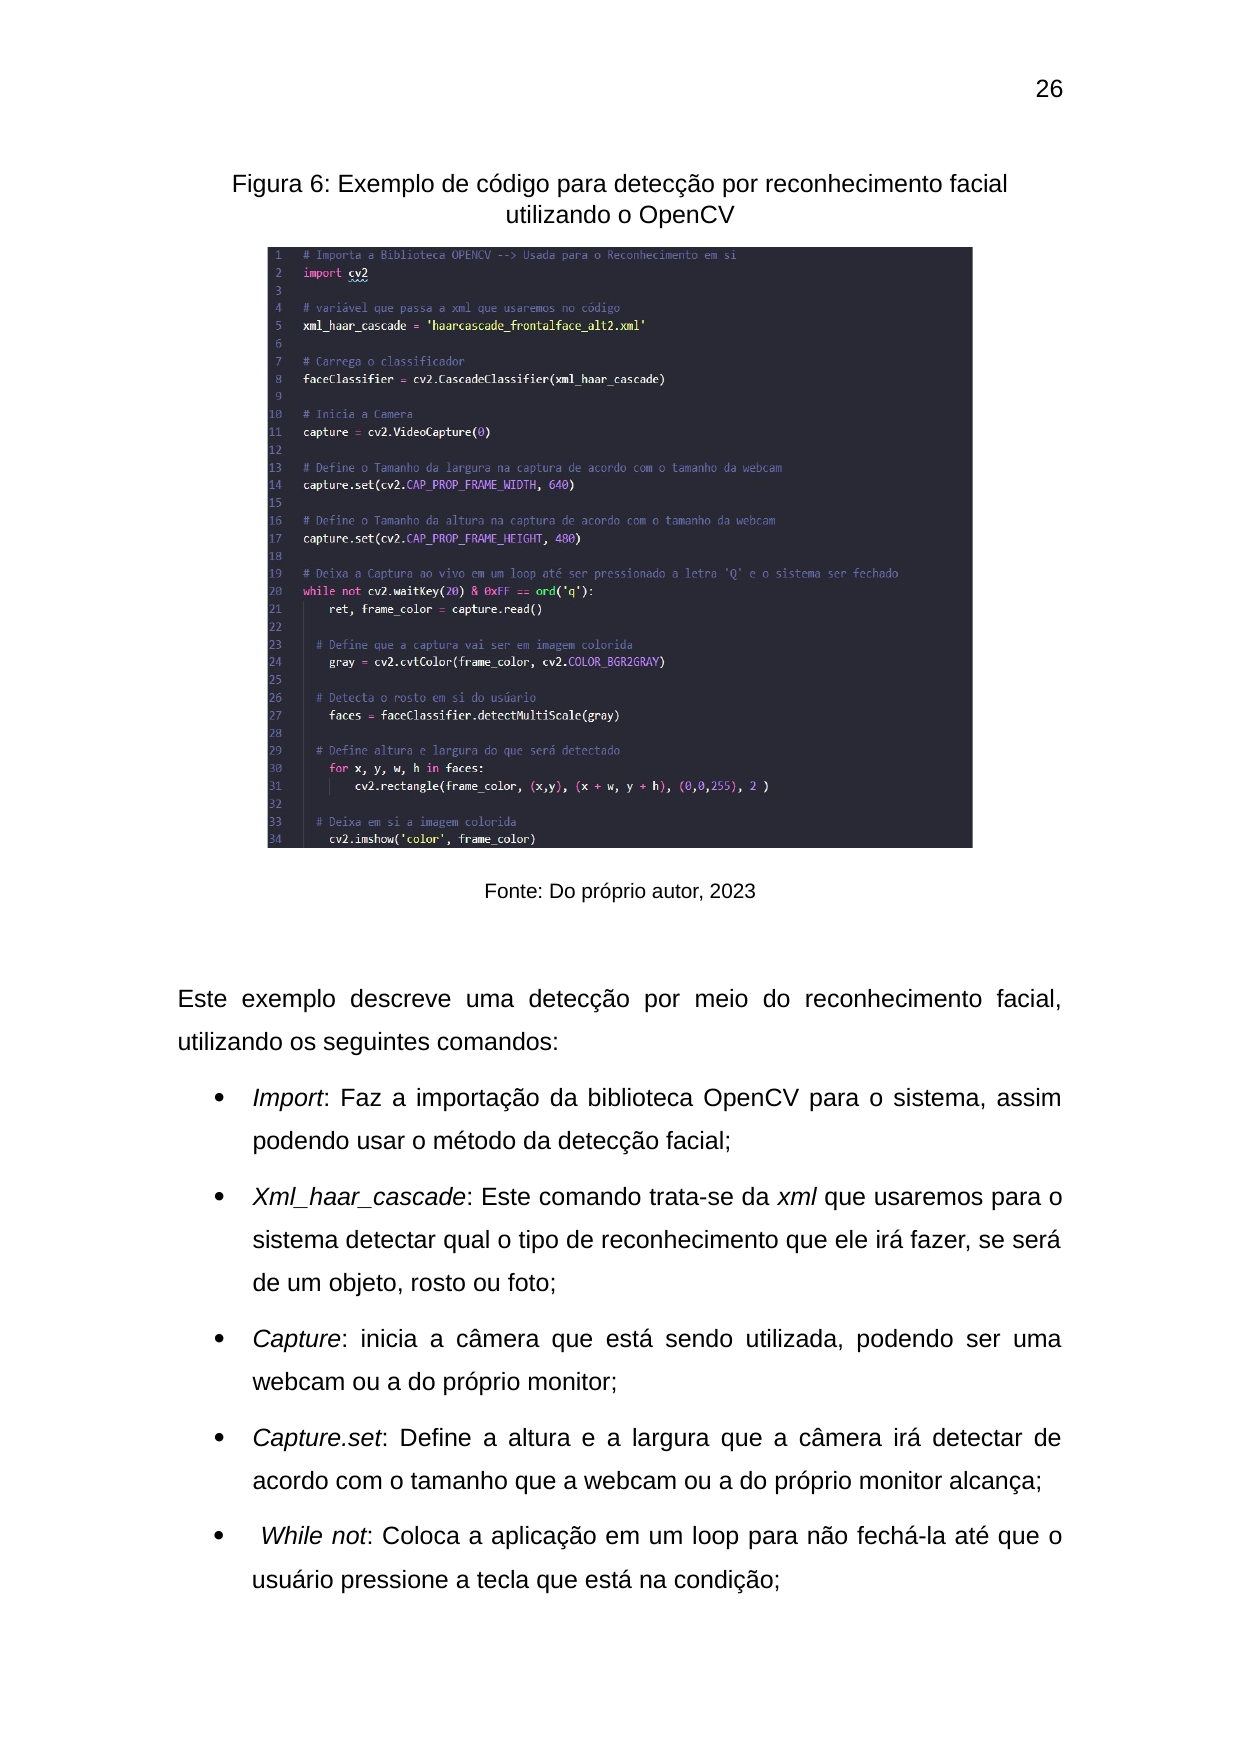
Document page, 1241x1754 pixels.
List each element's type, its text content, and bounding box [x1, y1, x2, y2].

list While not: Coloca a aplicação em um loop para não fechá-la até que o usuário pressione a tecla que está na condição; [214, 1521, 1063, 1593]
picture [267, 247, 973, 848]
list Import: Faz a importação da biblioteca OpenCV para o sistema, assim podendo usar o método da detecção facial; [215, 1083, 1063, 1155]
text Este exemplo descreve uma detecção por meio do reconhecimento facial, utilizando os seguintes comandos: [177, 984, 1063, 1056]
text Fonte: Do próprio autor, 2023 [177, 879, 1063, 903]
text Figura 6: Exemplo de código para detecção por reconhecimento facial utilizando o OpenCV [177, 169, 1063, 229]
list Capture.set: Define a altura e a largura que a câmera irá detectar de acordo com o tamanho que a webcam ou a do próprio monitor alcança; [215, 1422, 1063, 1494]
list Capture: inicia a câmera que está sendo utilizada, podendo ser uma webcam ou a do próprio monitor; [215, 1324, 1063, 1396]
list Xml_haar_cascade: Este comando trata-se da xml que usaremos para o sistema detectar qual o tipo de reconhecimento que ele irá fazer, se será de um objeto, rosto ou foto; [215, 1182, 1063, 1297]
